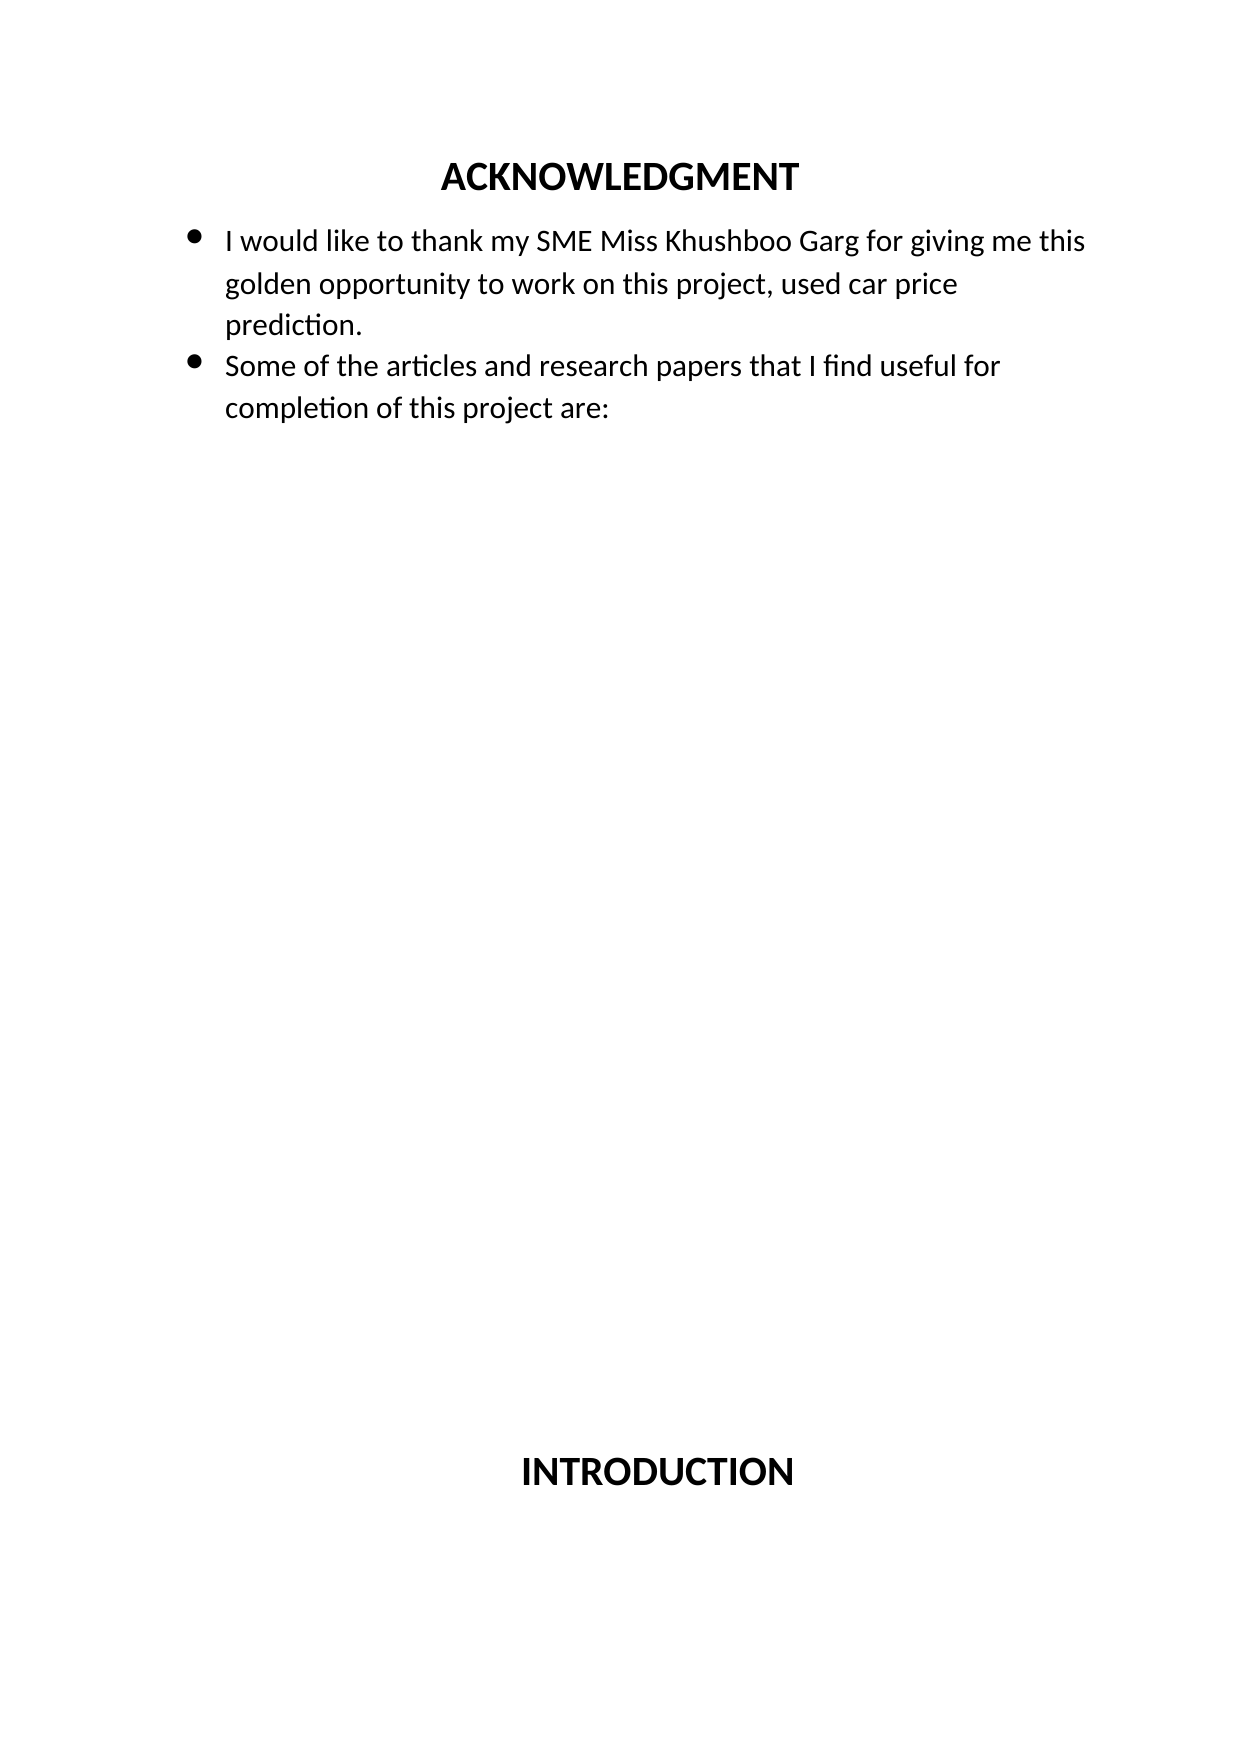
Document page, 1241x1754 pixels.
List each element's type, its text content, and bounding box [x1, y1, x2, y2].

list INTRODUCTION [225, 1445, 1090, 1496]
list I would like to thank my SME Miss Khushboo Garg for giving me this golden opportunity to work on this project, used car price prediction. [187, 222, 1090, 343]
list Some of the articles and research papers that I find useful for completion of this project are: [187, 346, 1090, 427]
text ACKNOWLEDGMENT [150, 150, 1090, 201]
